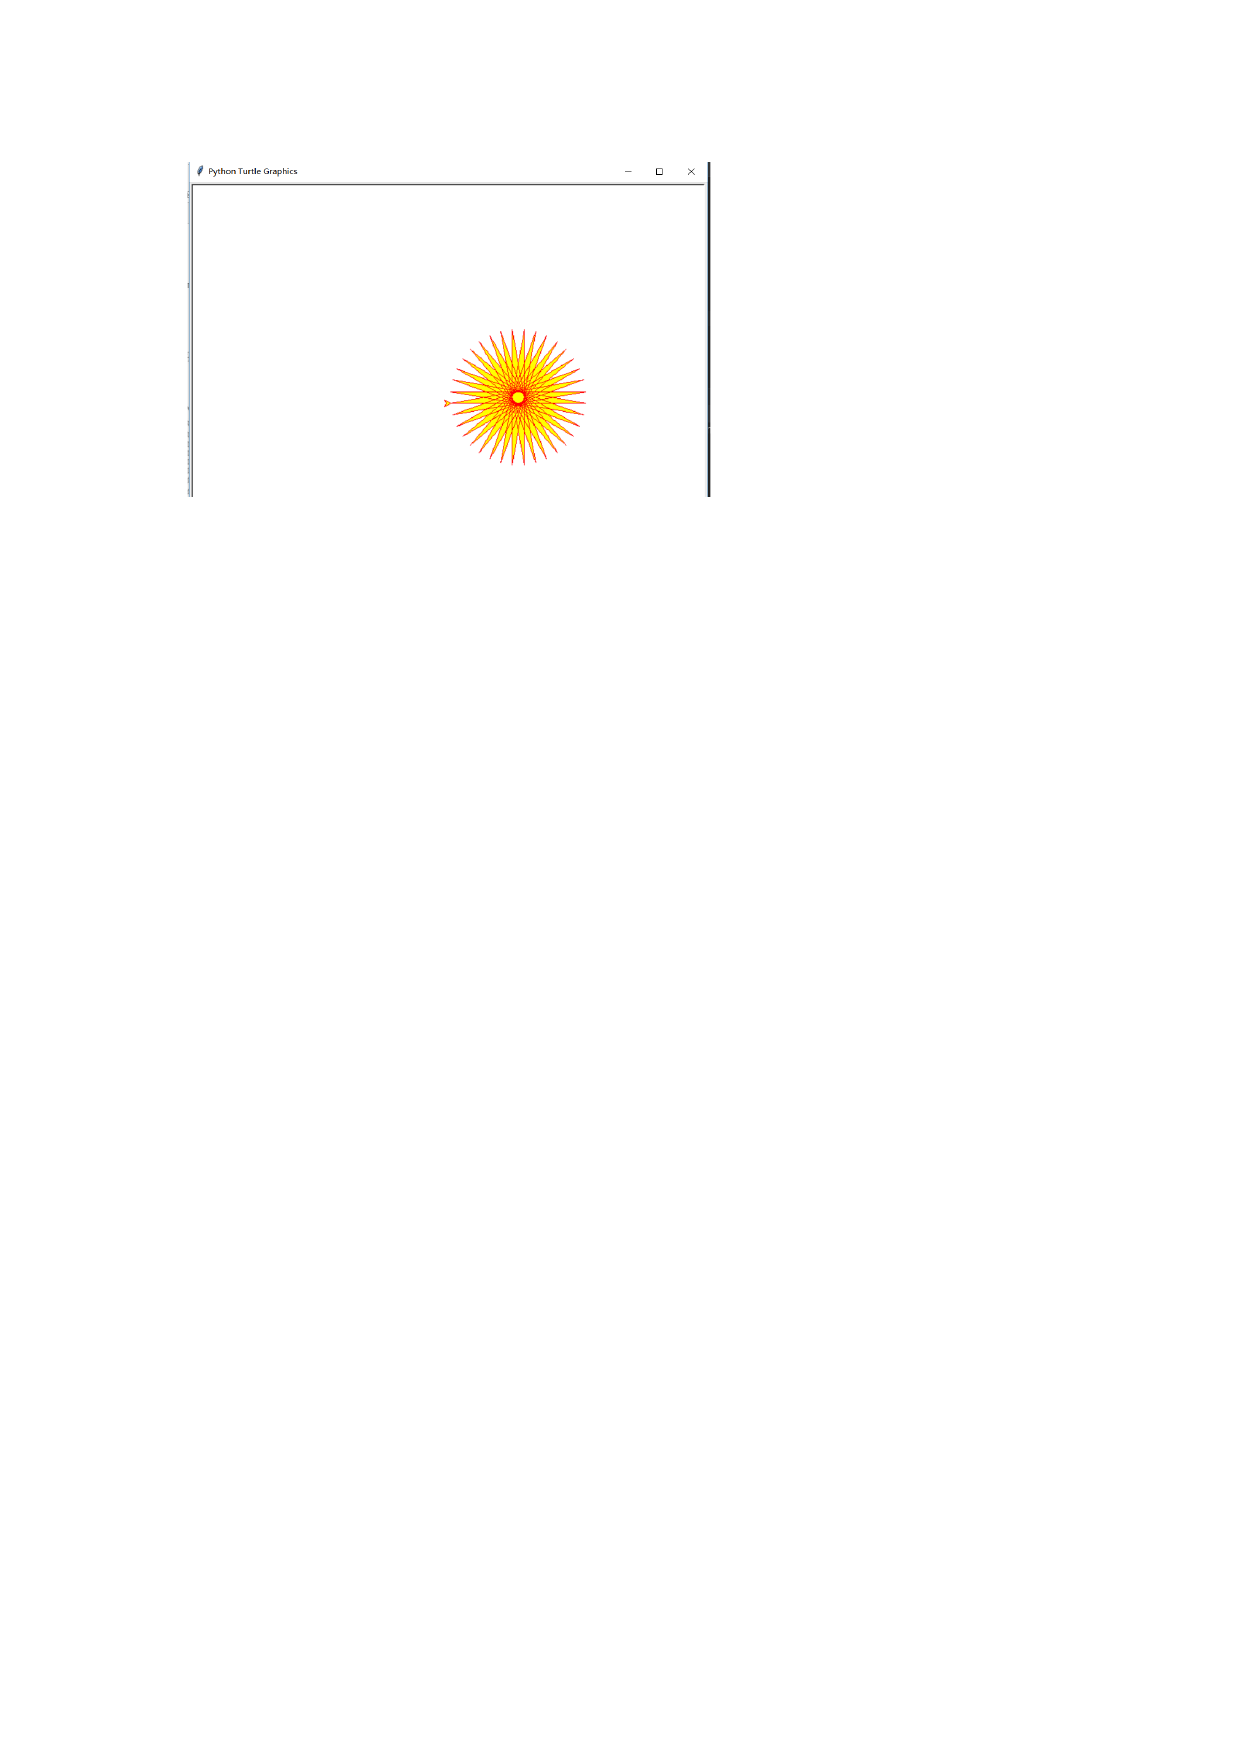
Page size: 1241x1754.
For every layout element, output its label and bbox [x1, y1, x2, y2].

picture [187, 162, 711, 497]
